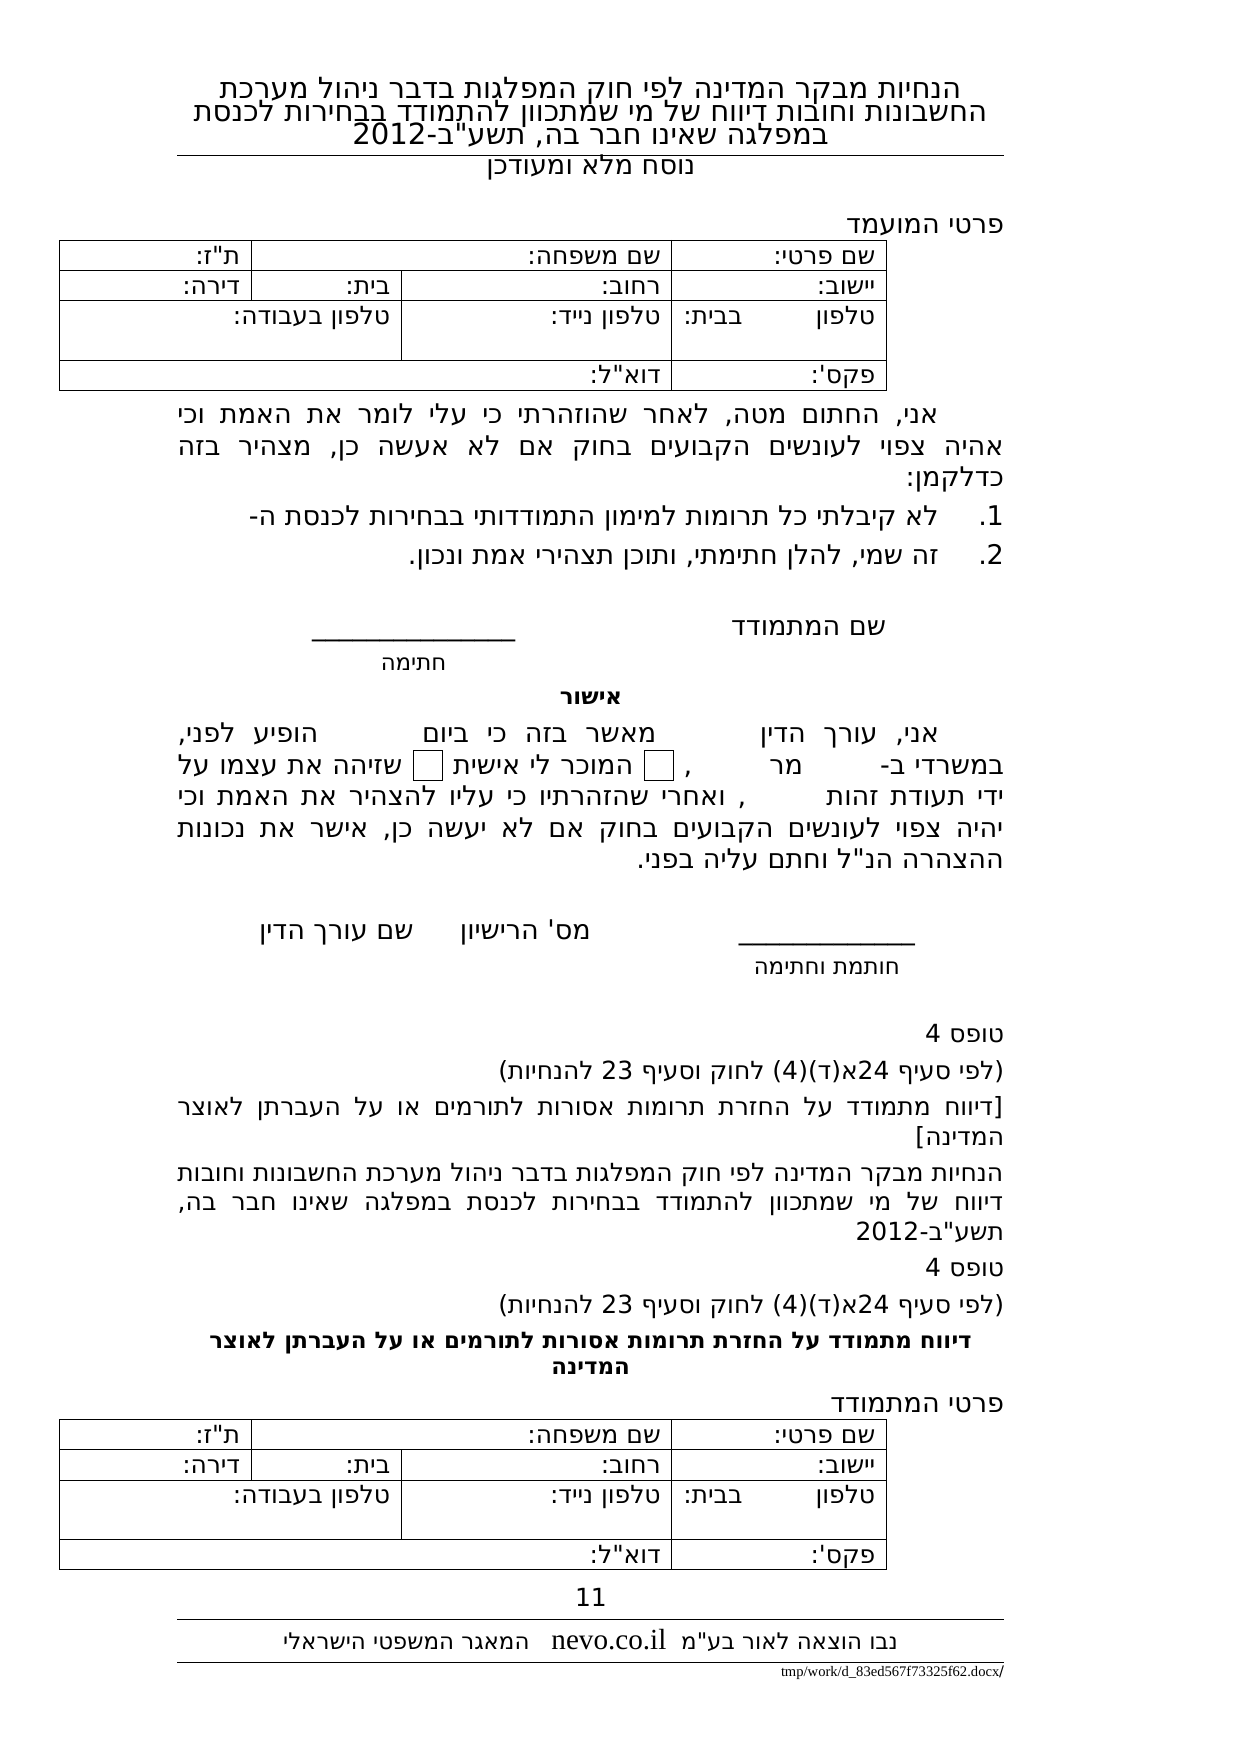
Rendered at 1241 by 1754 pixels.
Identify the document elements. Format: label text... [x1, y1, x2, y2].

table_header שם פרטי: [672, 241, 886, 270]
text אני, עורך הדין מאשר בזה כי ביום הופיע לפני, במשרדי ב- מר , המוכר לי אישית שזיהה את עצמו על ידי תעודת זהות , ואחרי שהזהרתיו כי עליו להצהיר את האמת וכי יהיה צפוי לעונשים הקבועים בחוק אם לא יעשה כן, אישר את נכונות ההצהרה הנ"ל וחתם עליה בפני. [177, 718, 1004, 875]
table_cell בית: [252, 1450, 401, 1479]
table_cell טלפון בבית: [672, 1481, 886, 1539]
table_header שם פרטי: [672, 1420, 886, 1449]
text הנחיות מבקר המדינה לפי חוק המפלגות בדבר ניהול מערכת החשבונות וחובות דיווח של מי שמתכוון להתמודד בבחירות לכנסת במפלגה שאינו חבר בה, תשע"ב-2012 [177, 1158, 1004, 1246]
table_cell פקס': [672, 1540, 886, 1569]
table_cell טלפון נייד: [402, 1481, 671, 1539]
text אני, החתום מטה, לאחר שהוזהרתי כי עלי לומר את האמת וכי אהיה צפוי לעונשים הקבועים בחוק אם לא אעשה כן, מצהיר בזה כדלקמן: [177, 398, 1004, 493]
table_cell טלפון נייד: [402, 301, 671, 359]
text דיווח מתמודד על החזרת תרומות אסורות לתורמים או על העברתן לאוצר המדינה [177, 1327, 1004, 1380]
text 1. לא קיבלתי כל תרומות למימון התמודדותי בבחירות לכנסת ה- [177, 501, 1004, 532]
text אישור [177, 683, 1004, 710]
text פרטי המועמד [177, 208, 1004, 240]
text חתימה [177, 649, 1004, 676]
table_cell טלפון בעבודה: [60, 301, 401, 359]
table_cell דוא"ל: [60, 361, 671, 390]
text חותמת וחתימה [177, 953, 1004, 980]
text [דיווח מתמודד על החזרת תרומות אסורות לתורמים או על העברתן לאוצר המדינה] [177, 1093, 1004, 1151]
table_cell טלפון בעבודה: [60, 1481, 401, 1539]
table_cell בית: [252, 271, 401, 300]
table_header שם משפחה: [252, 1420, 671, 1449]
table_cell דירה: [60, 1450, 251, 1479]
table_header שם משפחה: [252, 241, 671, 270]
table_cell יישוב: [672, 271, 886, 300]
table_cell רחוב: [402, 1450, 671, 1479]
table_cell טלפון בבית: [672, 301, 886, 359]
text (לפי סעיף 24א(ד)(4) לחוק וסעיף 23 להנחיות) [177, 1290, 1004, 1319]
text טופס 4 [177, 1253, 1004, 1283]
text שם המתמודד _______________ [177, 610, 1004, 642]
table_header ת"ז: [60, 1420, 251, 1449]
table_header ת"ז: [60, 241, 251, 270]
text _____________ מס' הרישיון שם עורך הדין [177, 914, 1004, 946]
text (לפי סעיף 24א(ד)(4) לחוק וסעיף 23 להנחיות) [177, 1056, 1004, 1085]
table_cell דוא"ל: [60, 1540, 671, 1569]
text טופס 4 [177, 1019, 1004, 1048]
table_cell רחוב: [402, 271, 671, 300]
table_cell דירה: [60, 271, 251, 300]
text פרטי המתמודד [177, 1388, 1004, 1419]
table_cell יישוב: [672, 1450, 886, 1479]
table_cell פקס': [672, 361, 886, 390]
text 2. זה שמי, להלן חתימתי, ותוכן תצהירי אמת ונכון. [177, 539, 1004, 571]
